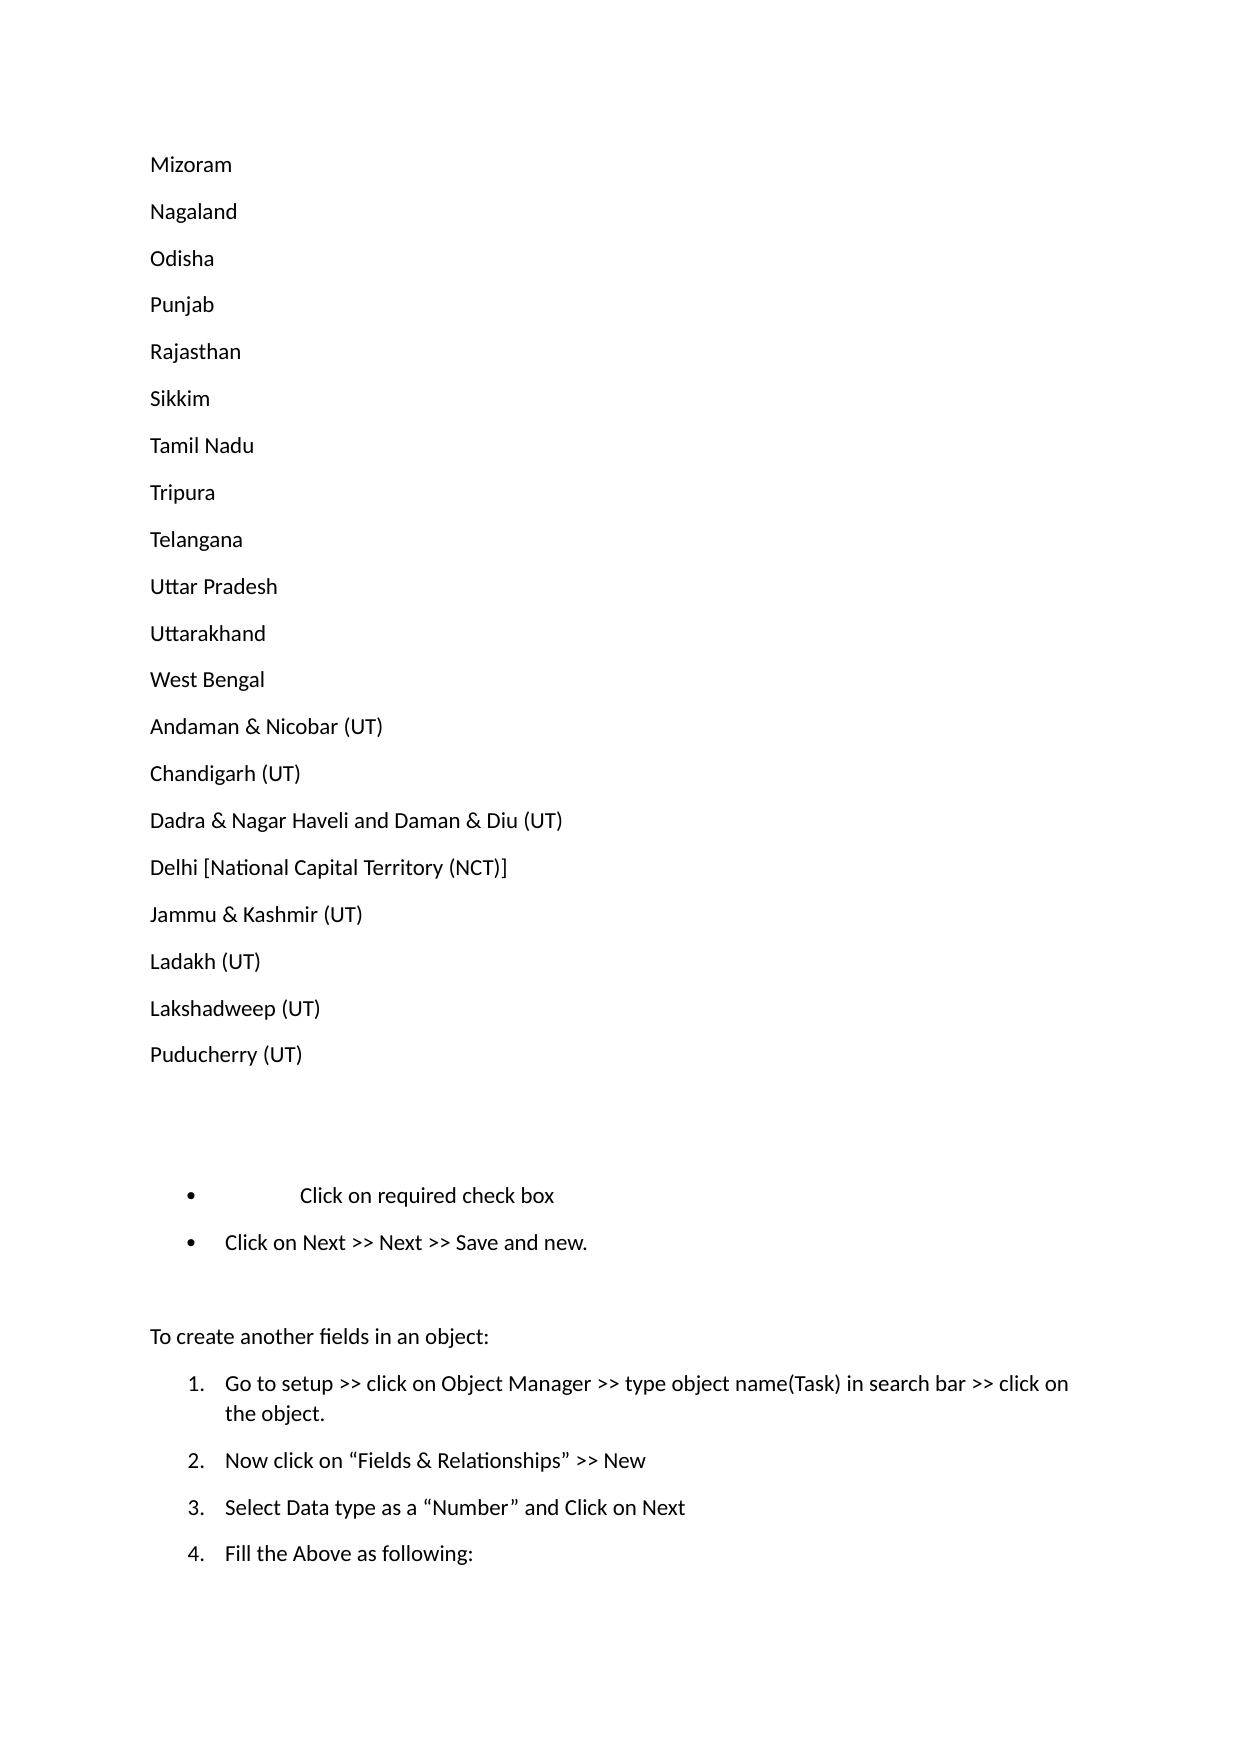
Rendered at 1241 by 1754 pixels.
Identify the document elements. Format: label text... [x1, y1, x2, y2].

text Odisha [150, 244, 1090, 272]
text Punjab [150, 291, 1090, 319]
text Delhi [National Capital Territory (NCT)] [150, 853, 1090, 881]
text Andaman & Nicobar (UT) [150, 712, 1090, 741]
text Tripura [150, 478, 1090, 506]
text Chandigarh (UT) [150, 759, 1090, 787]
text Ladakh (UT) [150, 947, 1090, 975]
text Dadra & Nagar Haveli and Daman & Diu (UT) [150, 806, 1090, 834]
text Nagaland [150, 197, 1090, 225]
text Uttarakhand [150, 619, 1090, 647]
text Tamil Nadu [150, 431, 1090, 459]
text Rajasthan [150, 337, 1090, 366]
list Fill the Above as following: [187, 1539, 1090, 1568]
text Puducherry (UT) [150, 1041, 1090, 1069]
text Mizoram [150, 150, 1090, 178]
text Sikkim [150, 384, 1090, 412]
text To create another fields in an object: [150, 1322, 1090, 1350]
text Telangana [150, 525, 1090, 553]
text Jammu & Kashmir (UT) [150, 900, 1090, 928]
text Uttar Pradesh [150, 572, 1090, 600]
text Lakshadweep (UT) [150, 994, 1090, 1022]
list Click on required check box [187, 1181, 1090, 1209]
list Select Data type as a “Number” and Click on Next [187, 1493, 1090, 1521]
list Now click on “Fields & Relationships” >> New [187, 1446, 1090, 1474]
list Click on Next >> Next >> Save and new. [187, 1228, 1090, 1256]
text West Bengal [150, 666, 1090, 694]
list Go to setup >> click on Object Manager >> type object name(Task) in search bar >> click on the object. [187, 1369, 1090, 1427]
